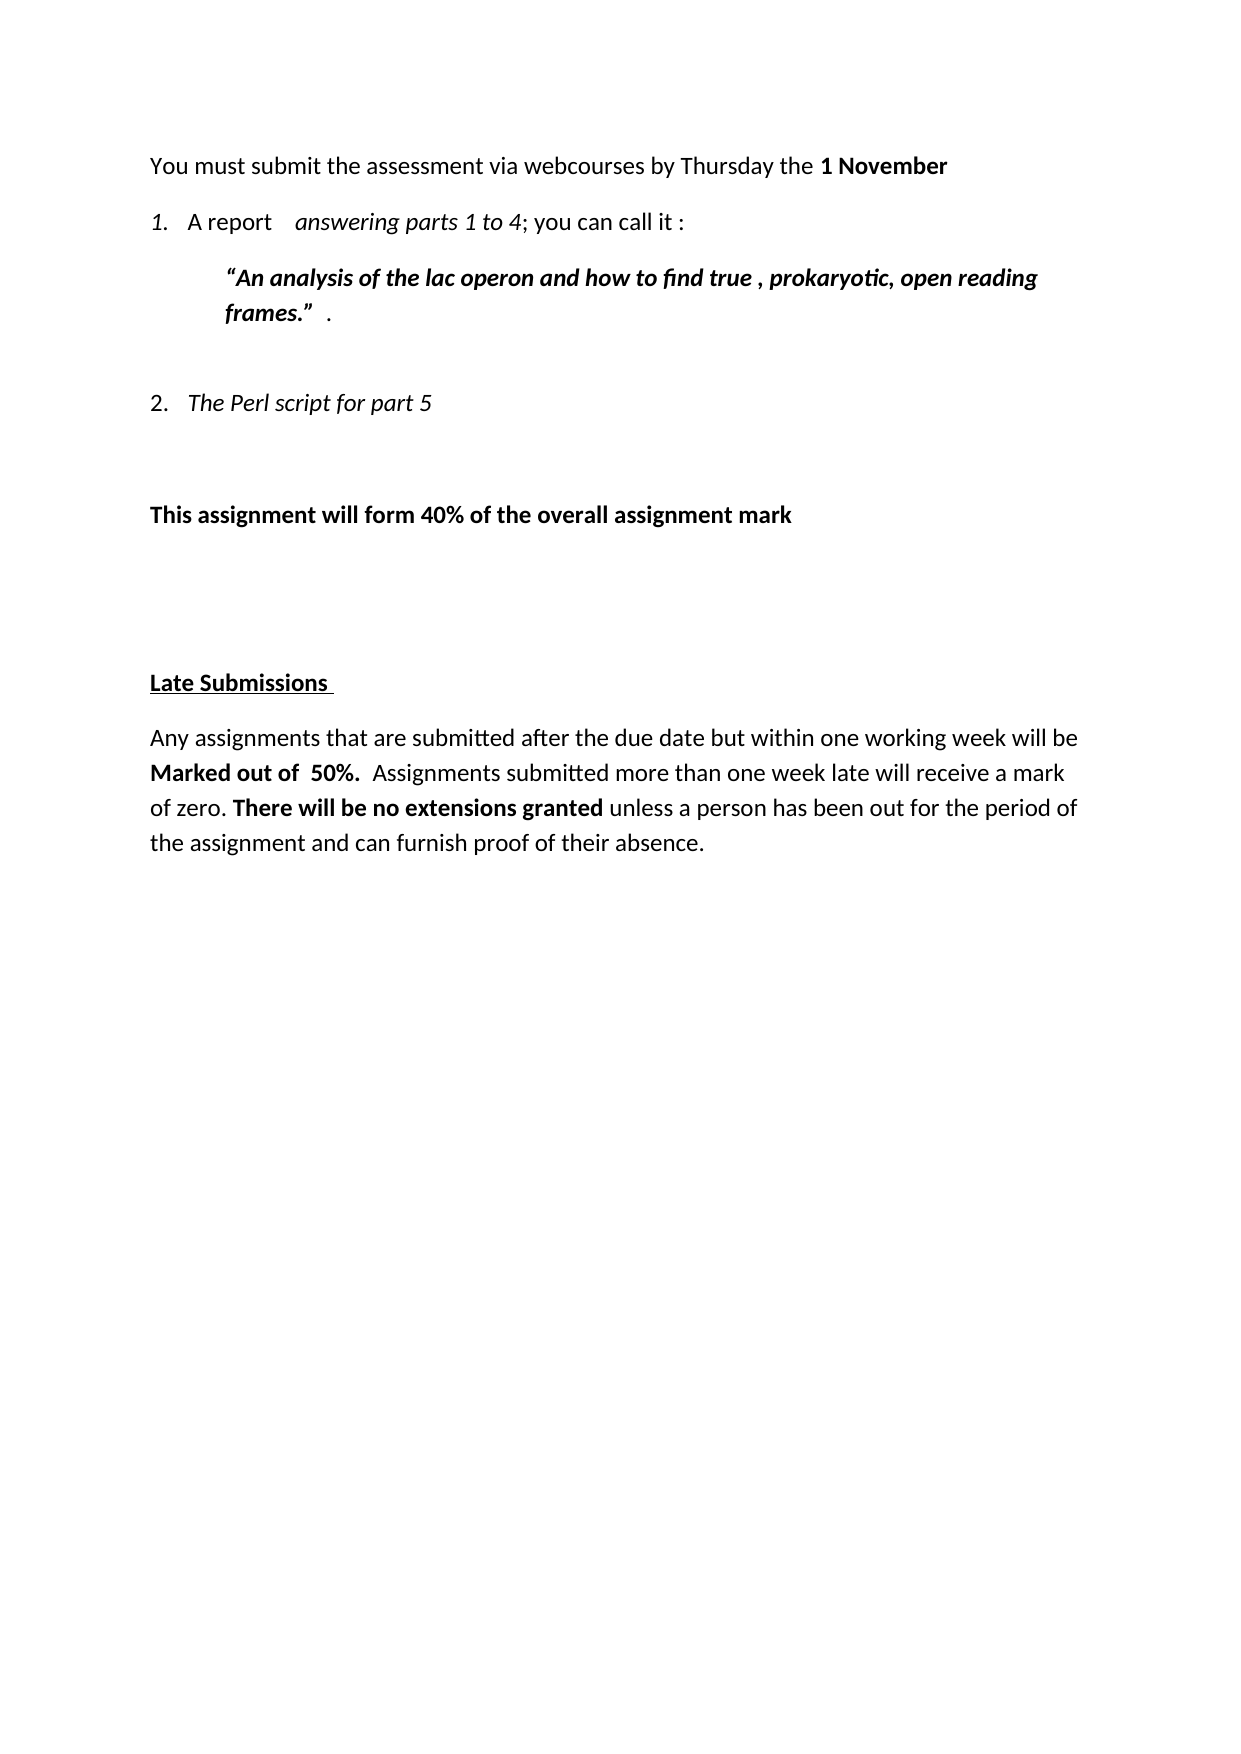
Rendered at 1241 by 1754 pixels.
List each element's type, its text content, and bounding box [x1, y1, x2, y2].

text Late Submissions [150, 667, 1090, 697]
text This assignment will form 40% of the overall assignment mark [150, 499, 1090, 530]
list A report answering parts 1 to 4; you can call it : [150, 206, 1090, 236]
text “An analysis of the lac operon and how to find true , prokaryotic, open reading frames.” . [225, 262, 1090, 327]
list The Perl script for part 5 [150, 387, 1090, 418]
text Any assignments that are submitted after the due date but within one working week will be Marked out of 50%. Assignments submitted more than one week late will receive a mark of zero. There will be no extensions granted unless a person has been out for the period of the assignment and can furnish proof of their absence. [150, 722, 1090, 858]
text You must submit the assessment via webcourses by Thursday the 1 November [150, 150, 1090, 181]
